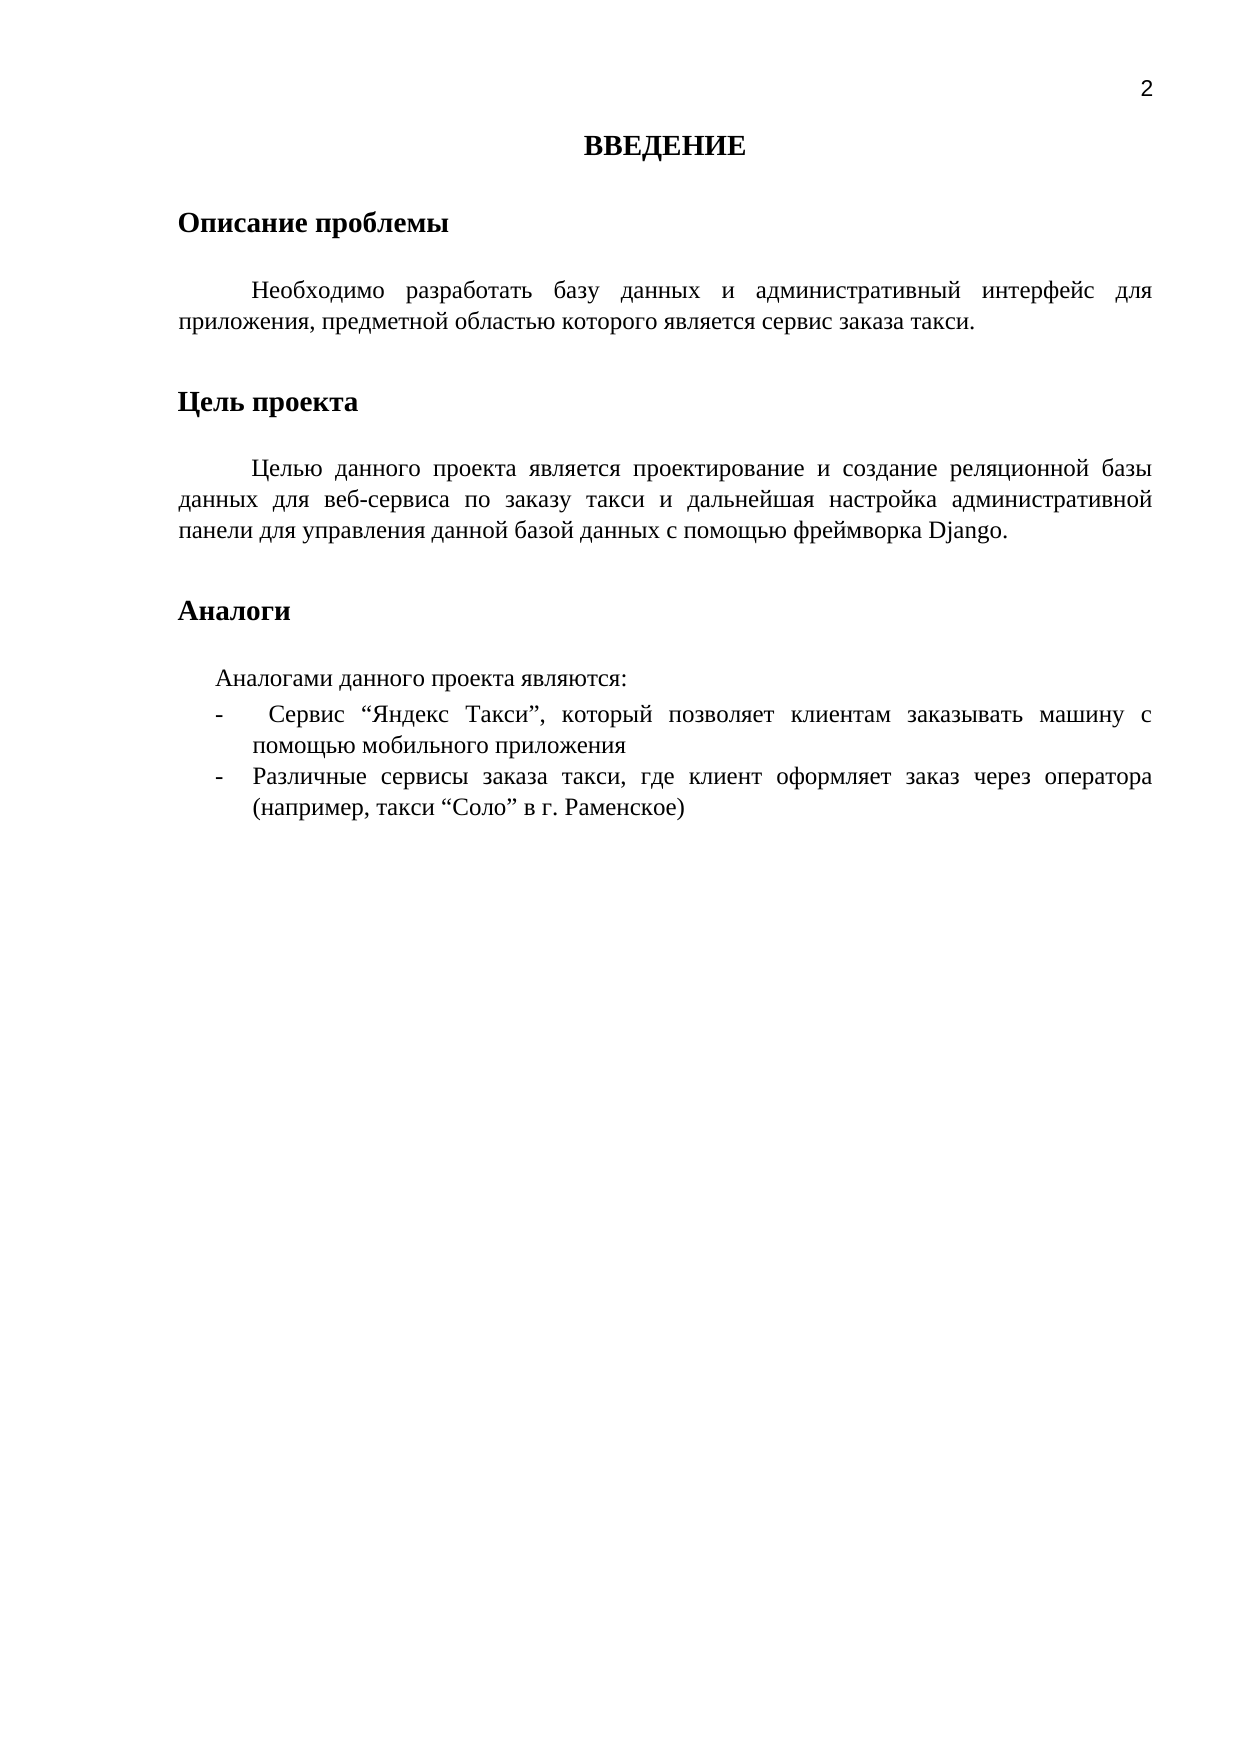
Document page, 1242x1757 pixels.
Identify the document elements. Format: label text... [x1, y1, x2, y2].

subtitle Цель проекта [177, 384, 1153, 417]
list Различные сервисы заказа такси, где клиент оформляет заказ через оператора (например, такси “Соло” в г. Раменское) [215, 761, 1153, 821]
list Сервис “Яндекс Такси”, который позволяет клиентам заказывать машину с помощью мобильного приложения [215, 699, 1153, 759]
text Целью данного проекта является проектирование и создание реляционной базы данных для веб-сервиса по заказу такси и дальнейшая настройка административной панели для управления данной базой данных с помощью фреймворка Django. [178, 453, 1153, 544]
text Необходимо разработать базу данных и административный интерфейс для приложения, предметной областью которого является сервис заказа такси. [178, 275, 1153, 335]
text Аналогами данного проекта являются: [178, 663, 1153, 692]
subtitle Аналоги [177, 593, 1153, 627]
subtitle Описание проблемы [177, 205, 1153, 239]
subtitle ВВЕДЕНИЕ [177, 128, 1153, 161]
